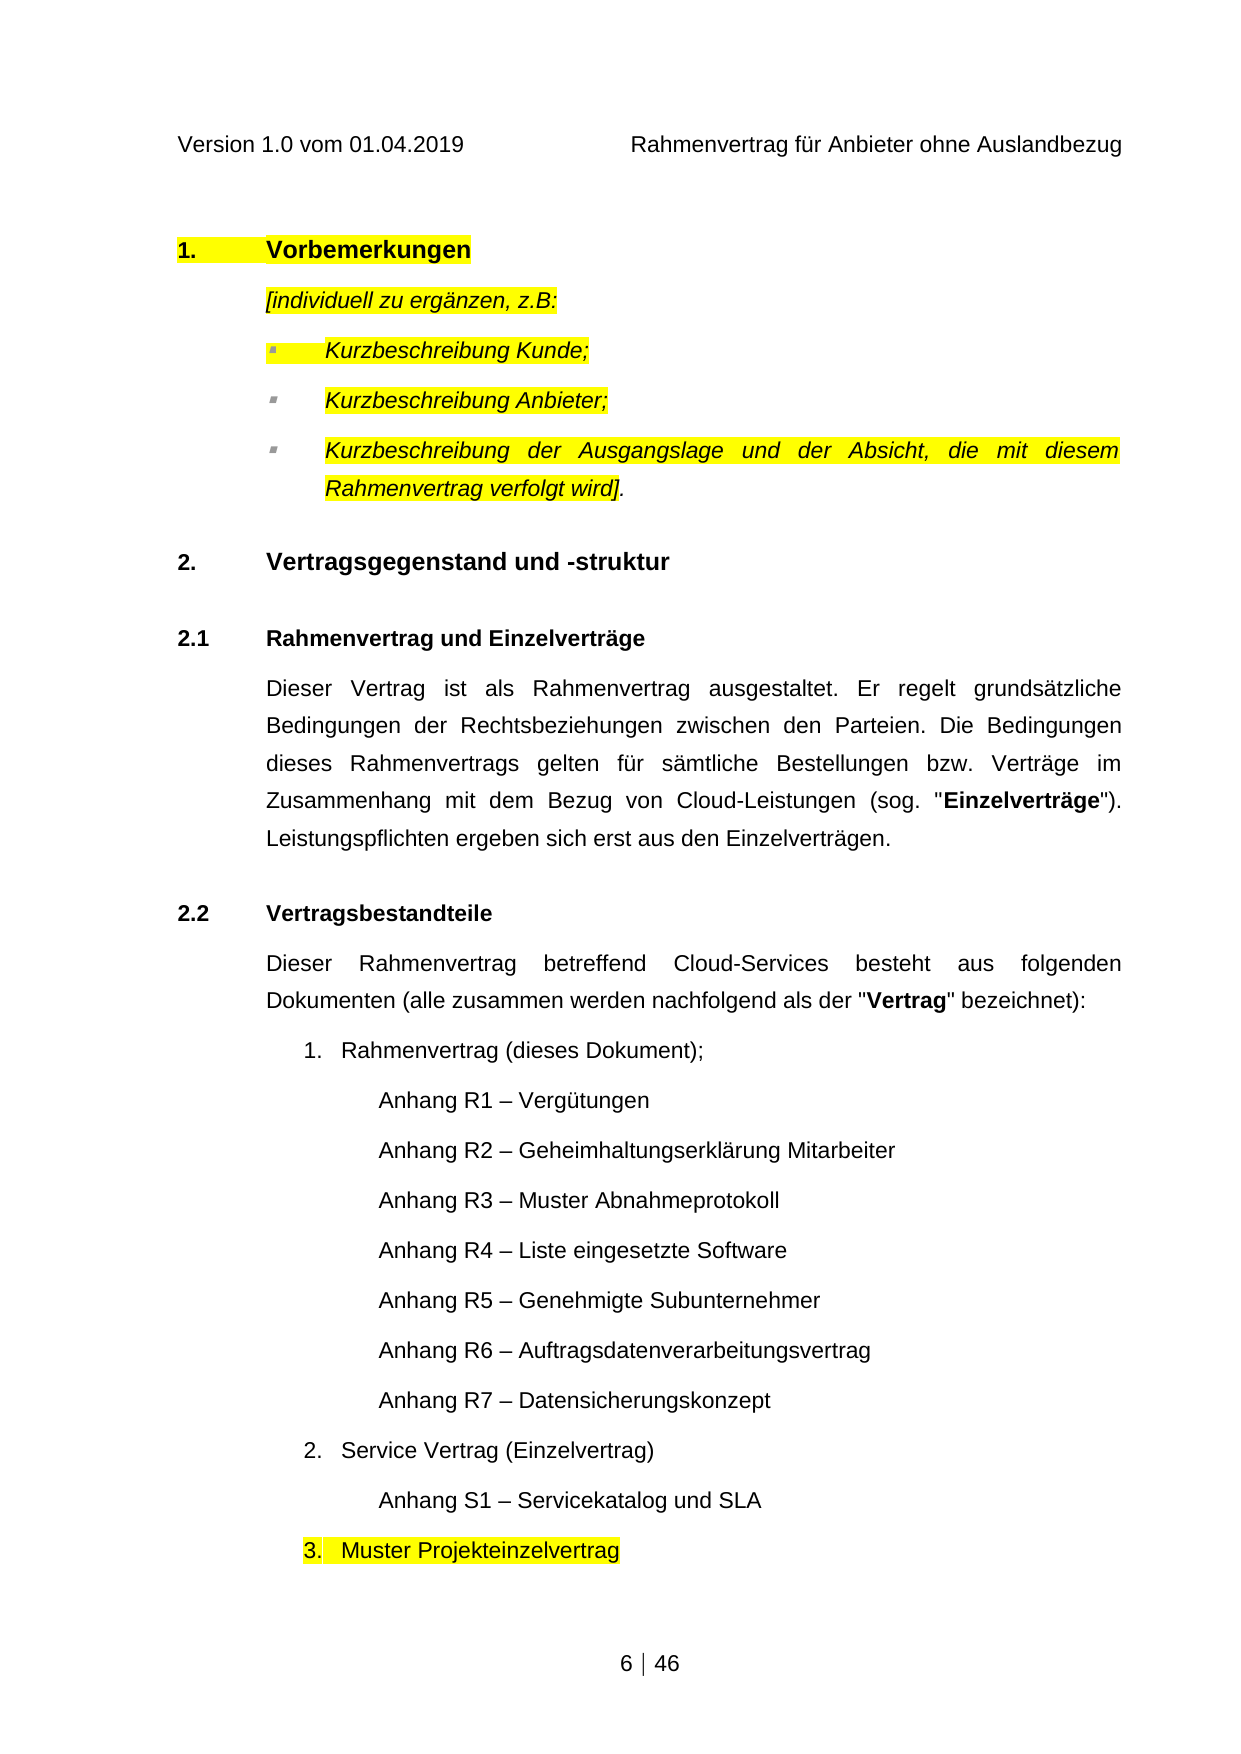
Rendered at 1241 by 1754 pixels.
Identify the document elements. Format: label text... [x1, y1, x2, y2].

text Dieser Rahmenvertrag betreffend Cloud-Services besteht aus folgenden Dokumenten (alle zusammen werden nachfolgend als der "Vertrag" bezeichnet): [266, 939, 1122, 1014]
text Kurzbeschreibung Anbieter; [266, 376, 1122, 414]
list [individuell zu ergänzen, z.B: [266, 276, 1122, 314]
text Anhang R7 – Datensicherungskonzept [378, 1376, 1122, 1414]
text Anhang R5 – Genehmigte Subunternehmer [378, 1276, 1122, 1314]
list Service Vertrag (Einzelvertrag) [303, 1426, 1122, 1464]
subtitle Vertragsbestandteile [177, 889, 1122, 926]
text Anhang R2 – Geheimhaltungserklärung Mitarbeiter [378, 1126, 1122, 1164]
text Anhang R4 – Liste eingesetzte Software [378, 1226, 1122, 1264]
text Kurzbeschreibung der Ausgangslage und der Absicht, die mit diesem Rahmenvertrag verfolgt wird]. [266, 426, 1122, 501]
subtitle Rahmenvertrag und Einzelverträge [177, 614, 1122, 651]
list Rahmenvertrag (dieses Dokument); [303, 1026, 1122, 1064]
list Muster Projekteinzelvertrag [303, 1526, 1122, 1564]
text Dieser Vertrag ist als Rahmenvertrag ausgestaltet. Er regelt grundsätzliche Bedingungen der Rechtsbeziehungen zwischen den Parteien. Die Bedingungen dieses Rahmenvertrags gelten für sämtliche Bestellungen bzw. Verträge im Zusammenhang mit dem Bezug von Cloud-Leistungen (sog. "Einzelverträge"). Leistungspflichten ergeben sich erst aus den Einzelverträgen. [266, 664, 1122, 851]
text Anhang S1 – Servicekatalog und SLA [378, 1476, 1122, 1514]
text Anhang R1 – Vergütungen [378, 1076, 1122, 1114]
text Anhang R6 – Auftragsdatenverarbeitungsvertrag [378, 1326, 1122, 1364]
subtitle Vorbemerkungen [177, 226, 1122, 264]
text Kurzbeschreibung Kunde; [266, 326, 1122, 364]
text Anhang R3 – Muster Abnahmeprotokoll [378, 1176, 1122, 1214]
subtitle Vertragsgegenstand und -struktur [177, 539, 1122, 576]
